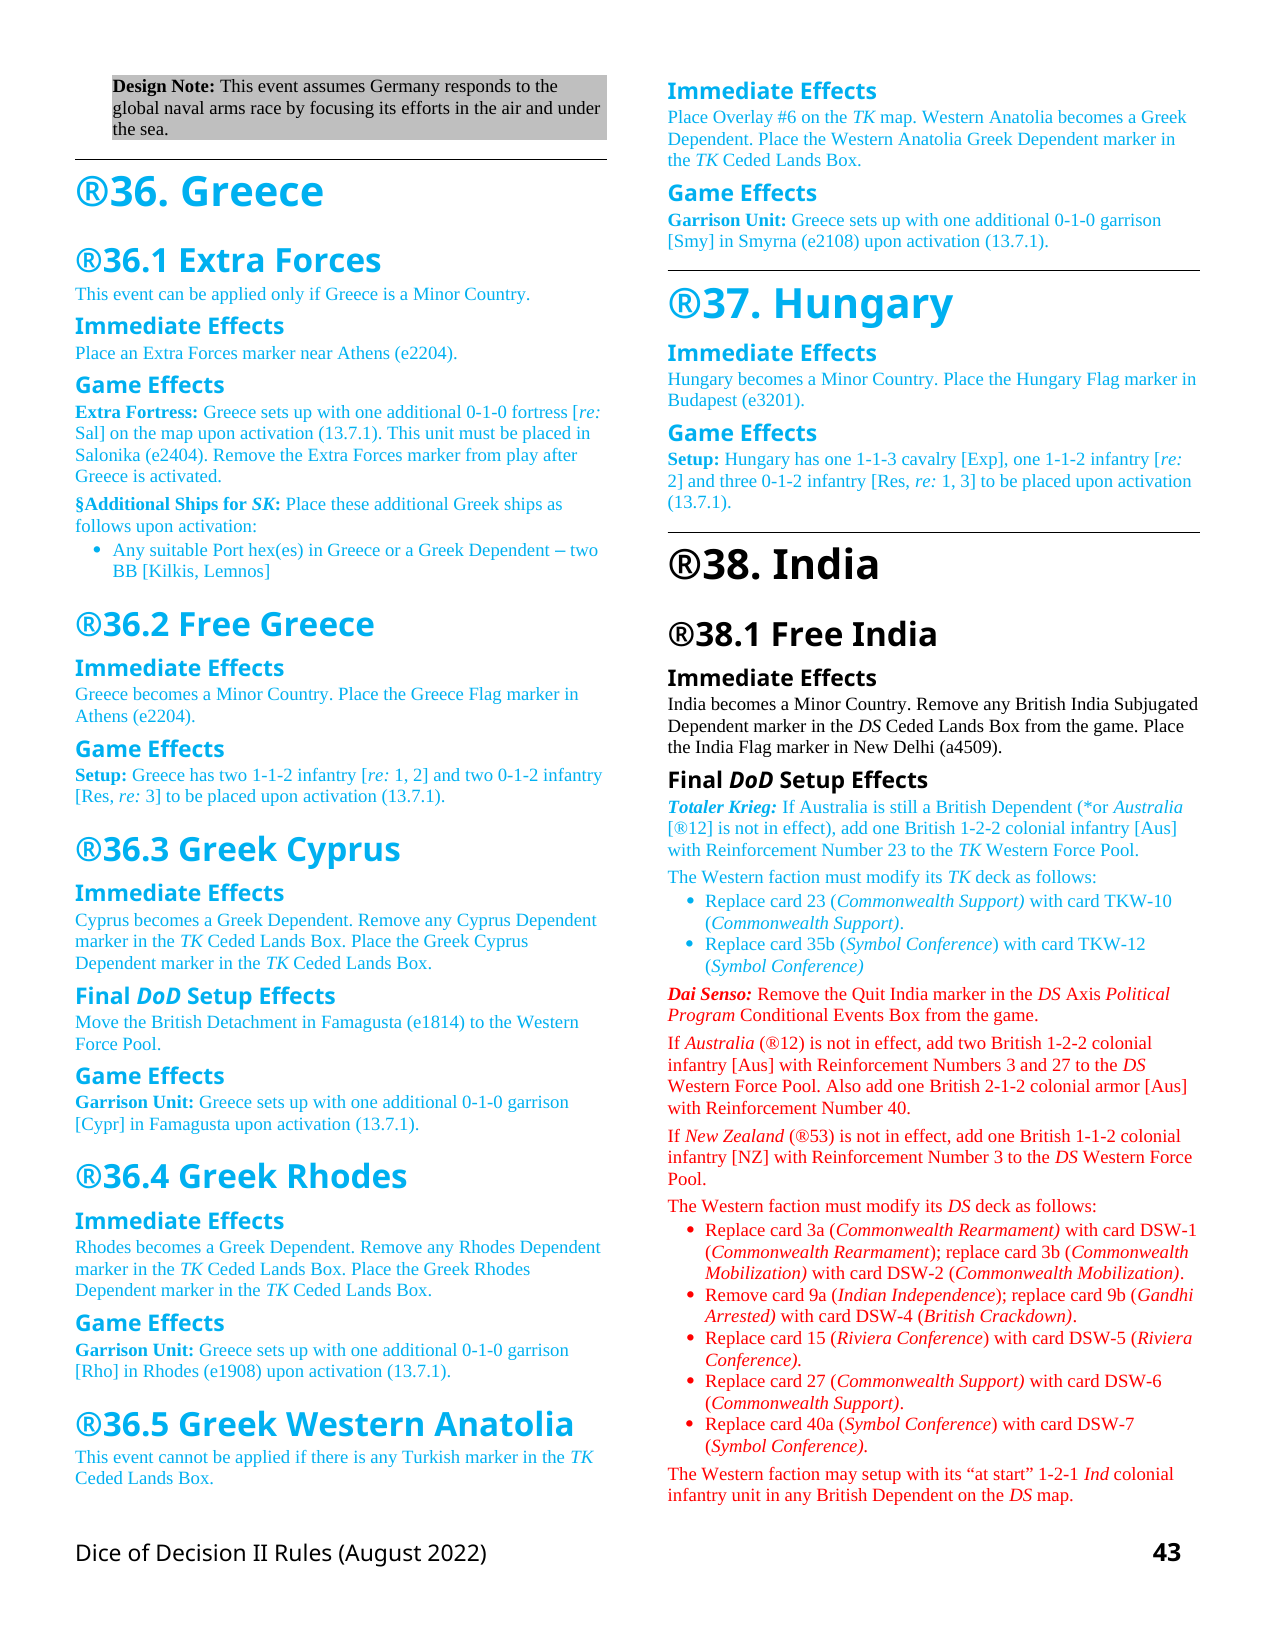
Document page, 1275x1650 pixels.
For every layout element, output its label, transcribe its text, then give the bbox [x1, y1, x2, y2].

picture [1083, 136, 1089, 145]
picture [1012, 804, 1019, 815]
list Place an Extra Forces marker near Athens (e2204). [75, 342, 607, 363]
picture [970, 476, 974, 490]
picture [174, 1454, 180, 1463]
picture [262, 1121, 268, 1130]
picture [769, 238, 778, 247]
picture [422, 1454, 428, 1463]
picture [156, 789, 160, 805]
picture [537, 409, 544, 418]
picture [725, 474, 730, 487]
picture [690, 822, 694, 832]
picture [298, 1347, 305, 1358]
picture [897, 133, 905, 145]
picture [337, 1095, 342, 1108]
picture [265, 564, 269, 580]
picture [228, 291, 235, 302]
picture [1114, 802, 1121, 811]
picture [527, 1454, 533, 1463]
picture [393, 1095, 398, 1106]
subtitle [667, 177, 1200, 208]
picture [160, 960, 166, 969]
picture [988, 111, 996, 123]
text Greece becomes a Minor Country. Place the Greece Flag marker in Athens (e2204). [75, 683, 607, 726]
picture [916, 825, 922, 834]
picture [754, 214, 758, 225]
picture [970, 238, 976, 247]
picture [160, 430, 166, 439]
picture [1036, 847, 1044, 856]
picture [418, 1367, 424, 1377]
picture [252, 1454, 259, 1465]
subtitle Immediate Effects [75, 1205, 607, 1236]
picture [160, 1287, 166, 1296]
picture [1103, 478, 1109, 487]
picture [442, 1016, 446, 1026]
subtitle Immediate Effects [75, 310, 607, 342]
picture [707, 823, 711, 837]
picture [302, 409, 309, 420]
picture [119, 1119, 123, 1133]
picture [585, 772, 592, 781]
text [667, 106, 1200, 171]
picture [333, 1454, 339, 1463]
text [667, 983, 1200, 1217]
picture [174, 291, 180, 300]
picture [167, 1121, 173, 1130]
picture [183, 430, 190, 441]
picture [511, 1454, 517, 1463]
picture [338, 291, 344, 300]
picture [298, 1099, 305, 1110]
picture [401, 1118, 405, 1128]
picture [249, 789, 254, 800]
picture [748, 238, 754, 247]
picture [216, 409, 222, 418]
picture [858, 453, 862, 463]
picture [872, 476, 877, 490]
picture [134, 1121, 140, 1130]
picture [881, 136, 889, 145]
picture [434, 291, 440, 300]
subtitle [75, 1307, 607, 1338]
picture [141, 1287, 147, 1296]
subtitle ®36.4 Greek Rhodes [75, 1153, 607, 1199]
picture [795, 937, 800, 948]
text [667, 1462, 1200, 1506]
subtitle Immediate Effects [75, 877, 607, 909]
picture [288, 793, 294, 802]
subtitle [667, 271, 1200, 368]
picture [940, 456, 946, 465]
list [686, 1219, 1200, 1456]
picture [795, 894, 800, 905]
picture [185, 789, 192, 802]
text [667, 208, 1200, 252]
picture [380, 1244, 386, 1253]
picture [699, 498, 705, 508]
picture [1056, 136, 1062, 145]
picture [100, 426, 104, 442]
subtitle ®36.1 Extra Forces [75, 237, 607, 282]
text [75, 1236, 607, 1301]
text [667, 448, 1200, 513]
picture [1038, 376, 1044, 385]
subtitle Final DoD Setup Effects [75, 979, 607, 1011]
picture [76, 1366, 81, 1380]
picture [1125, 136, 1131, 145]
picture [378, 917, 384, 926]
picture [1084, 801, 1091, 808]
picture [842, 376, 848, 385]
picture [1132, 456, 1139, 465]
picture [962, 454, 967, 468]
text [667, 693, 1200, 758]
picture [822, 846, 826, 856]
text Design Note: This event assumes Germany responds to the global naval arms race by focusing its efforts in the air and under the sea. [112, 75, 607, 140]
picture [833, 456, 839, 465]
picture [393, 1343, 398, 1354]
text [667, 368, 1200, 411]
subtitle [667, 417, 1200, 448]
subtitle Immediate Effects [75, 652, 607, 683]
picture [768, 825, 774, 834]
picture [674, 822, 686, 834]
subtitle ®36.3 Greek Cyprus [75, 826, 607, 871]
picture [525, 501, 532, 512]
picture [1149, 136, 1155, 145]
text §Additional Ships for SK: Place these additional Greek ships as follows upon activation: [75, 493, 607, 536]
picture [1171, 823, 1175, 837]
picture [830, 110, 835, 123]
picture [254, 769, 258, 779]
picture [167, 350, 174, 359]
subtitle Game Effects [75, 1060, 607, 1091]
picture [220, 1365, 224, 1375]
picture [189, 287, 196, 300]
picture [233, 452, 239, 461]
picture [801, 803, 807, 811]
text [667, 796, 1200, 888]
text Garrison Unit: Greece sets up with one additional 0-1-0 garrison [Cypr] in Famagusta upon activation (13.7.1). [75, 1091, 607, 1134]
picture [673, 153, 678, 166]
subtitle Game Effects [75, 369, 607, 401]
picture [500, 426, 507, 439]
picture [1155, 454, 1160, 468]
picture [1142, 824, 1148, 832]
picture [334, 956, 339, 967]
picture [193, 1015, 198, 1028]
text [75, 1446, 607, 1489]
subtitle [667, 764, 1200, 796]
picture [183, 960, 189, 969]
picture [1129, 938, 1133, 948]
picture [294, 1368, 300, 1377]
text Move the British Detachment in Famagusta (e1814) to the Western Force Pool. [75, 1011, 607, 1054]
picture [76, 791, 81, 805]
subtitle ®36. Greece [75, 160, 607, 218]
picture [339, 772, 346, 781]
text This event can be applied only if Greece is a Minor Country. [75, 282, 607, 304]
picture [141, 960, 147, 969]
list Extra Fortress: Greece sets up with one additional 0-1-0 fortress [re: Sal] on the map upon activation (13.7.1). This unit must be placed in Salonika (e2404). Remove the Extra Forces marker from play after Greece is activated. [75, 401, 607, 487]
picture [248, 1262, 253, 1273]
picture [995, 213, 1000, 224]
picture [283, 1450, 288, 1461]
picture [237, 568, 243, 577]
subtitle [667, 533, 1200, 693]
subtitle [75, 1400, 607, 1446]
picture [337, 1343, 342, 1356]
picture [873, 238, 880, 249]
picture [833, 804, 840, 813]
picture [453, 768, 458, 779]
subtitle Game Effects [75, 733, 607, 764]
picture [1121, 217, 1129, 226]
picture [564, 426, 569, 437]
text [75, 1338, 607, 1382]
picture [76, 1119, 81, 1133]
picture [306, 1019, 312, 1028]
picture [451, 1450, 456, 1463]
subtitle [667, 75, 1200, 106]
picture [777, 116, 786, 123]
picture [248, 934, 253, 945]
picture [438, 409, 444, 418]
picture [114, 546, 120, 554]
picture [159, 1471, 164, 1482]
picture [458, 430, 464, 439]
picture [334, 1283, 339, 1294]
picture [431, 547, 437, 556]
subtitle ®36.2 Free Greece [75, 600, 607, 646]
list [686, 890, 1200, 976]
picture [237, 691, 243, 700]
picture [94, 1364, 99, 1377]
picture [356, 346, 361, 359]
picture [339, 1019, 345, 1028]
picture [364, 427, 368, 437]
picture [962, 822, 966, 832]
text Setup: Greece has two 1-1-2 infantry [re: 1, 2] and two 0-1-2 infantry [Res, re: 3] to be placed upon activation (13.7.1). [75, 764, 607, 807]
picture [486, 452, 492, 461]
list Any suitable Port hex(es) in Greece or a Greek Dependent – two BB [Kilkis, Lemnos] [94, 538, 607, 582]
picture [678, 474, 682, 490]
picture [734, 825, 740, 834]
picture [810, 874, 816, 883]
picture [413, 792, 419, 802]
text Cyprus becomes a Greek Dependent. Remove any Cyprus Dependent marker in the TK Ceded Lands Box. Place the Greek Cyprus Dependent marker in the TK Ceded Lands Box. [75, 909, 607, 973]
picture [94, 709, 99, 722]
picture [183, 1287, 189, 1296]
picture [487, 1454, 493, 1463]
picture [994, 372, 999, 385]
